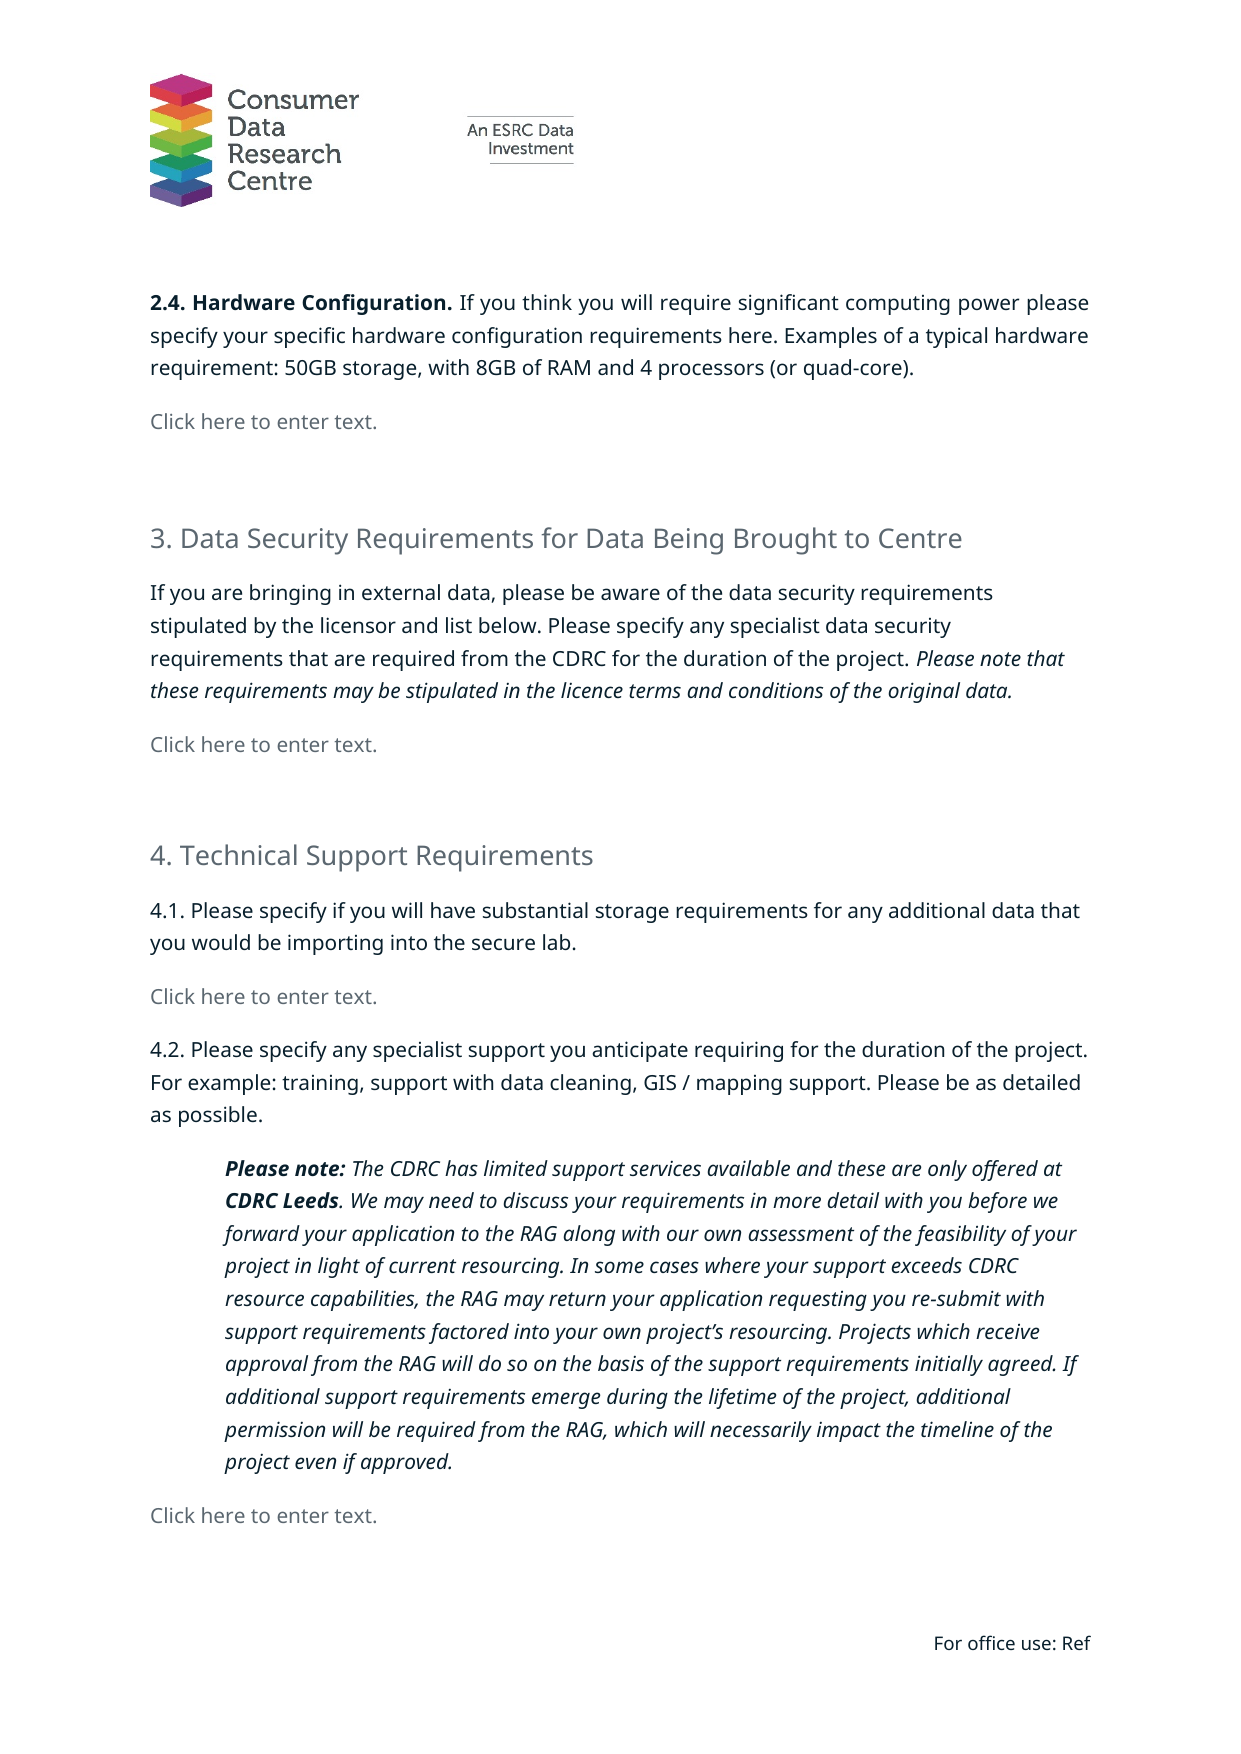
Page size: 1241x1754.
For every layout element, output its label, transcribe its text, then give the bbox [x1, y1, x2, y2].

picture [150, 73, 578, 207]
text If you are bringing in external data, please be aware of the data security requirements stipulated by the licensor and list below. Please specify any specialist data security requirements that are required from the CDRC for the duration of the project. Please note that these requirements may be stipulated in the licence terms and conditions of the original data. [150, 578, 1090, 705]
text 2.4. Hardware Configuration. If you think you will require significant computing power please specify your specific hardware configuration requirements here. Examples of a typical hardware requirement: 50GB storage, with 8GB of RAM and 4 processors (or quad-core). [150, 288, 1090, 382]
text 4.1. Please specify if you will have substantial storage requirements for any additional data that you would be importing into the secure lab. [150, 896, 1090, 957]
subtitle 4. Technical Support Requirements [150, 837, 1090, 873]
subtitle 3. Data Security Requirements for Data Being Brought to Centre [150, 519, 1090, 556]
text Please note: The CDRC has limited support services available and these are only offered at CDRC Leeds. We may need to discuss your requirements in more detail with you before we forward your application to the RAG along with our own assessment of the feasibility of your project in light of current resourcing. In some cases where your support exceeds CDRC resource capabilities, the RAG may return your application requesting you re-submit with support requirements factored into your own project’s resourcing. Projects which receive approval from the RAG will do so on the basis of the support requirements initially agreed. If additional support requirements emerge during the lifetime of the project, additional permission will be required from the RAG, which will necessarily impact the timeline of the project even if approved. [225, 1154, 1090, 1476]
text 4.2. Please specify any specialist support you anticipate requiring for the duration of the project. For example: training, support with data cleaning, GIS / mapping support. Please be as detailed as possible. [150, 1035, 1090, 1129]
